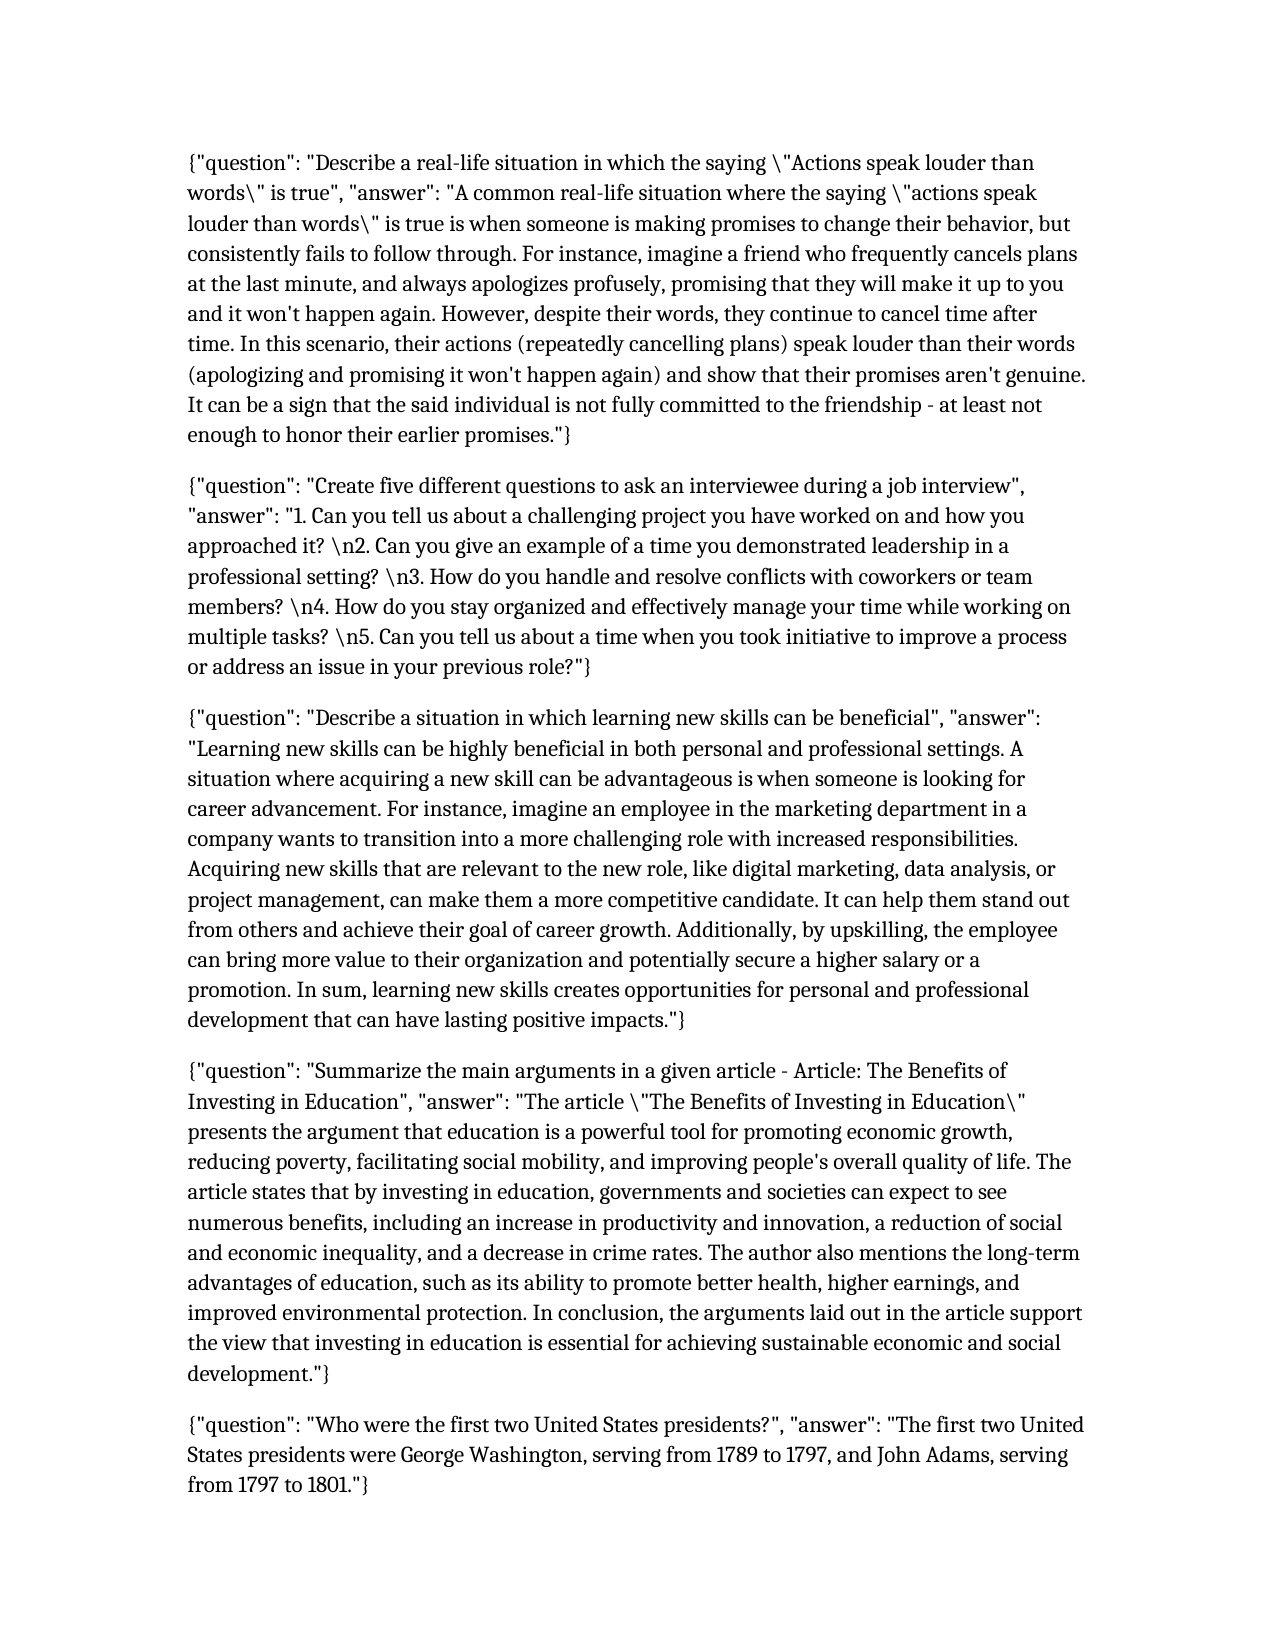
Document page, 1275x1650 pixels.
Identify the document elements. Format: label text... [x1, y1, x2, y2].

text {"question": "Describe a real-life situation in which the saying \"Actions speak louder than words\" is true", "answer": "A common real-life situation where the saying \"actions speak louder than words\" is true is when someone is making promises to change their behavior, but consistently fails to follow through. For instance, imagine a friend who frequently cancels plans at the last minute, and always apologizes profusely, promising that they will make it up to you and it won't happen again. However, despite their words, they continue to cancel time after time. In this scenario, their actions (repeatedly cancelling plans) speak louder than their words (apologizing and promising it won't happen again) and show that their promises aren't genuine. It can be a sign that the said individual is not fully committed to the friendship - at least not enough to honor their earlier promises."} [187, 150, 1087, 448]
text {"question": "Who were the first two United States presidents?", "answer": "The first two United States presidents were George Washington, serving from 1789 to 1797, and John Adams, serving from 1797 to 1801."} [187, 1411, 1087, 1498]
text {"question": "Create five different questions to ask an interviewee during a job interview", "answer": "1. Can you tell us about a challenging project you have worked on and how you approached it? \n2. Can you give an example of a time you demonstrated leadership in a professional setting? \n3. How do you handle and resolve conflicts with coworkers or team members? \n4. How do you stay organized and effectively manage your time while working on multiple tasks? \n5. Can you tell us about a time when you took initiative to improve a process or address an issue in your previous role?"} [187, 473, 1087, 681]
text {"question": "Summarize the main arguments in a given article - Article: The Benefits of Investing in Education", "answer": "The article \"The Benefits of Investing in Education\" presents the argument that education is a powerful tool for promoting economic growth, reducing poverty, facilitating social mobility, and improving people's overall quality of life. The article states that by investing in education, governments and societies can expect to see numerous benefits, including an increase in productivity and innovation, a reduction of social and economic inequality, and a decrease in crime rates. The author also mentions the long-term advantages of education, such as its ability to promote better health, higher earnings, and improved environmental protection. In conclusion, the arguments laid out in the article support the view that investing in education is essential for achieving sustainable economic and social development."} [187, 1058, 1087, 1387]
text {"question": "Describe a situation in which learning new skills can be beneficial", "answer": "Learning new skills can be highly beneficial in both personal and professional settings. A situation where acquiring a new skill can be advantageous is when someone is looking for career advancement. For instance, imagine an employee in the marketing department in a company wants to transition into a more challenging role with increased responsibilities. Acquiring new skills that are relevant to the new role, like digital marketing, data analysis, or project management, can make them a more competitive candidate. It can help them stand out from others and achieve their goal of career growth. Additionally, by upskilling, the employee can bring more value to their organization and potentially secure a higher salary or a promotion. In sum, learning new skills creates opportunities for personal and professional development that can have lasting positive impacts."} [187, 705, 1087, 1034]
